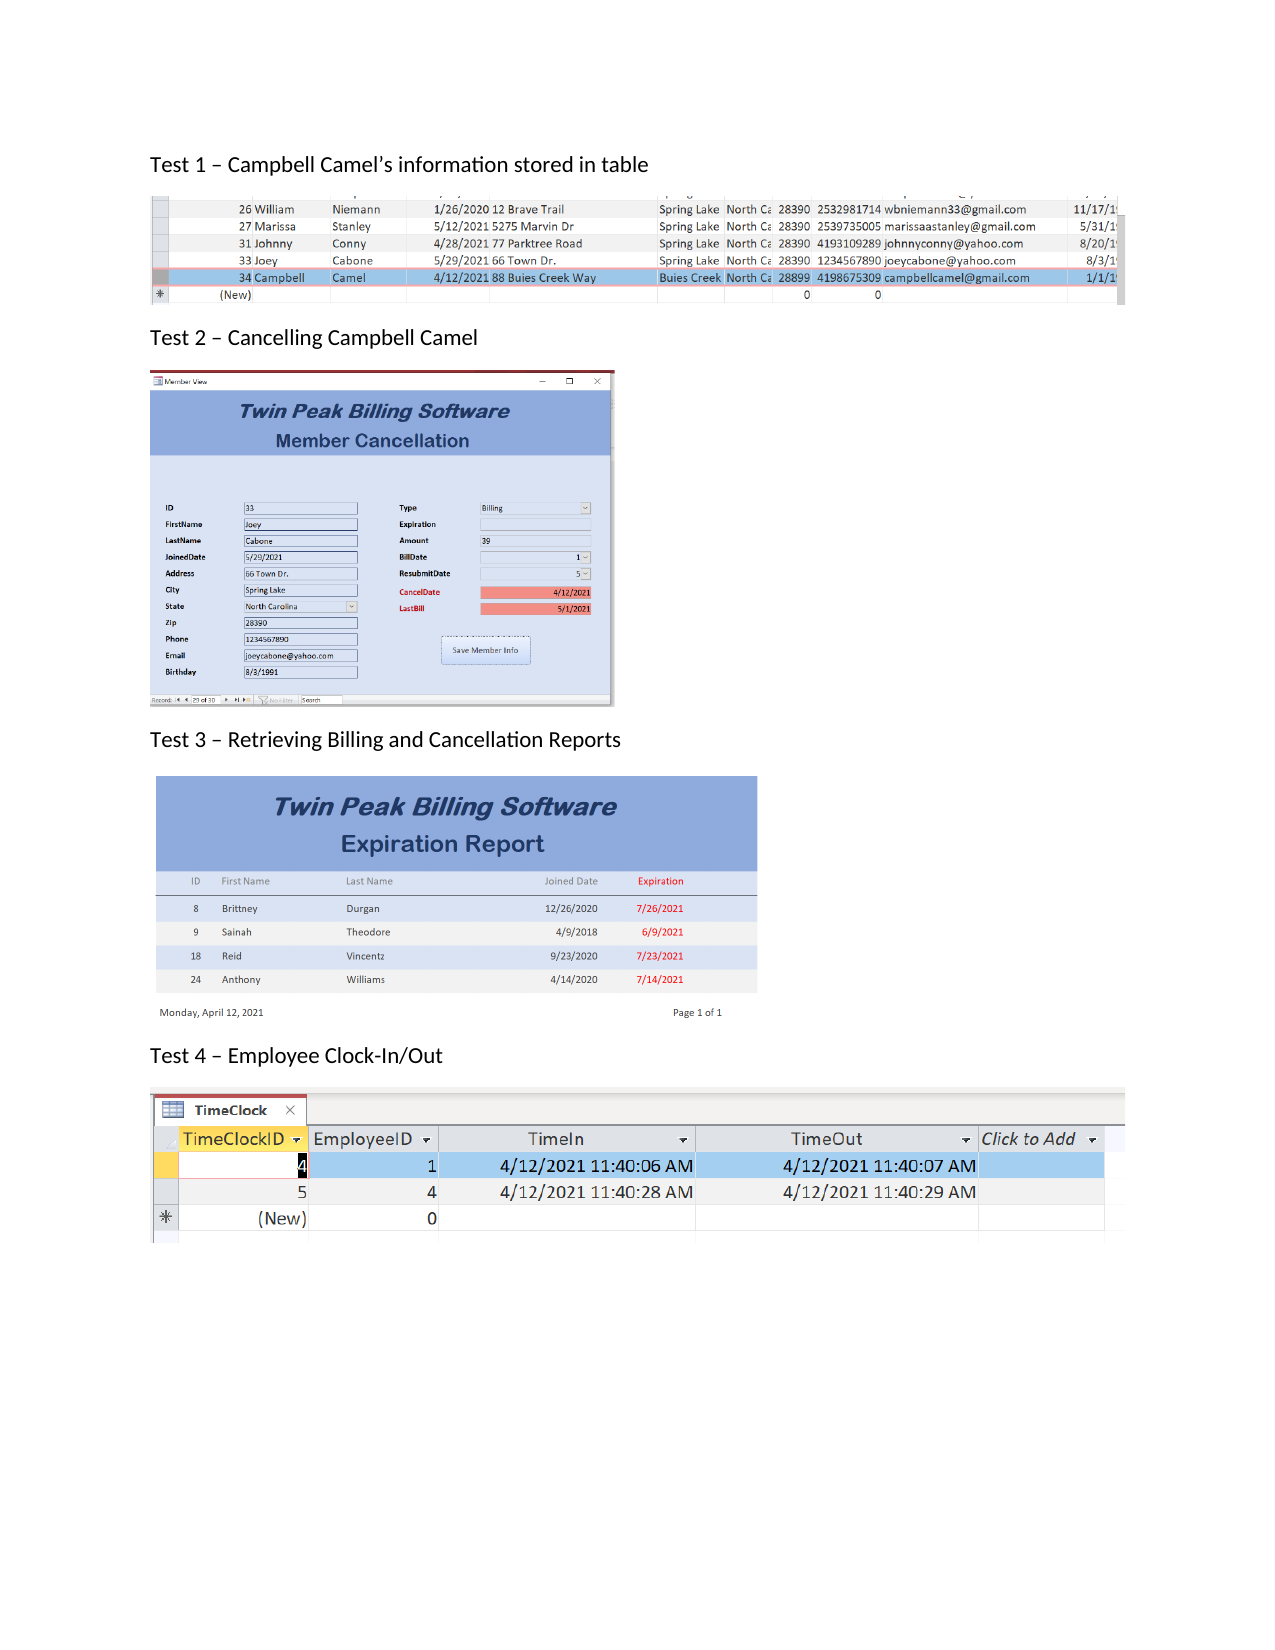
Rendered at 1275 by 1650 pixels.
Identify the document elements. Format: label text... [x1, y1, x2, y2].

text Test 1 – Campbell Camel’s information stored in table [150, 150, 1125, 178]
text Test 4 – Employee Clock-In/Out [150, 1041, 1125, 1069]
picture [150, 196, 1125, 305]
text Test 2 – Cancelling Campbell Camel [150, 323, 1125, 351]
picture [150, 1087, 1125, 1243]
text Test 3 – Retrieving Billing and Cancellation Reports [150, 726, 1125, 754]
picture [150, 772, 758, 1022]
picture [150, 370, 615, 707]
